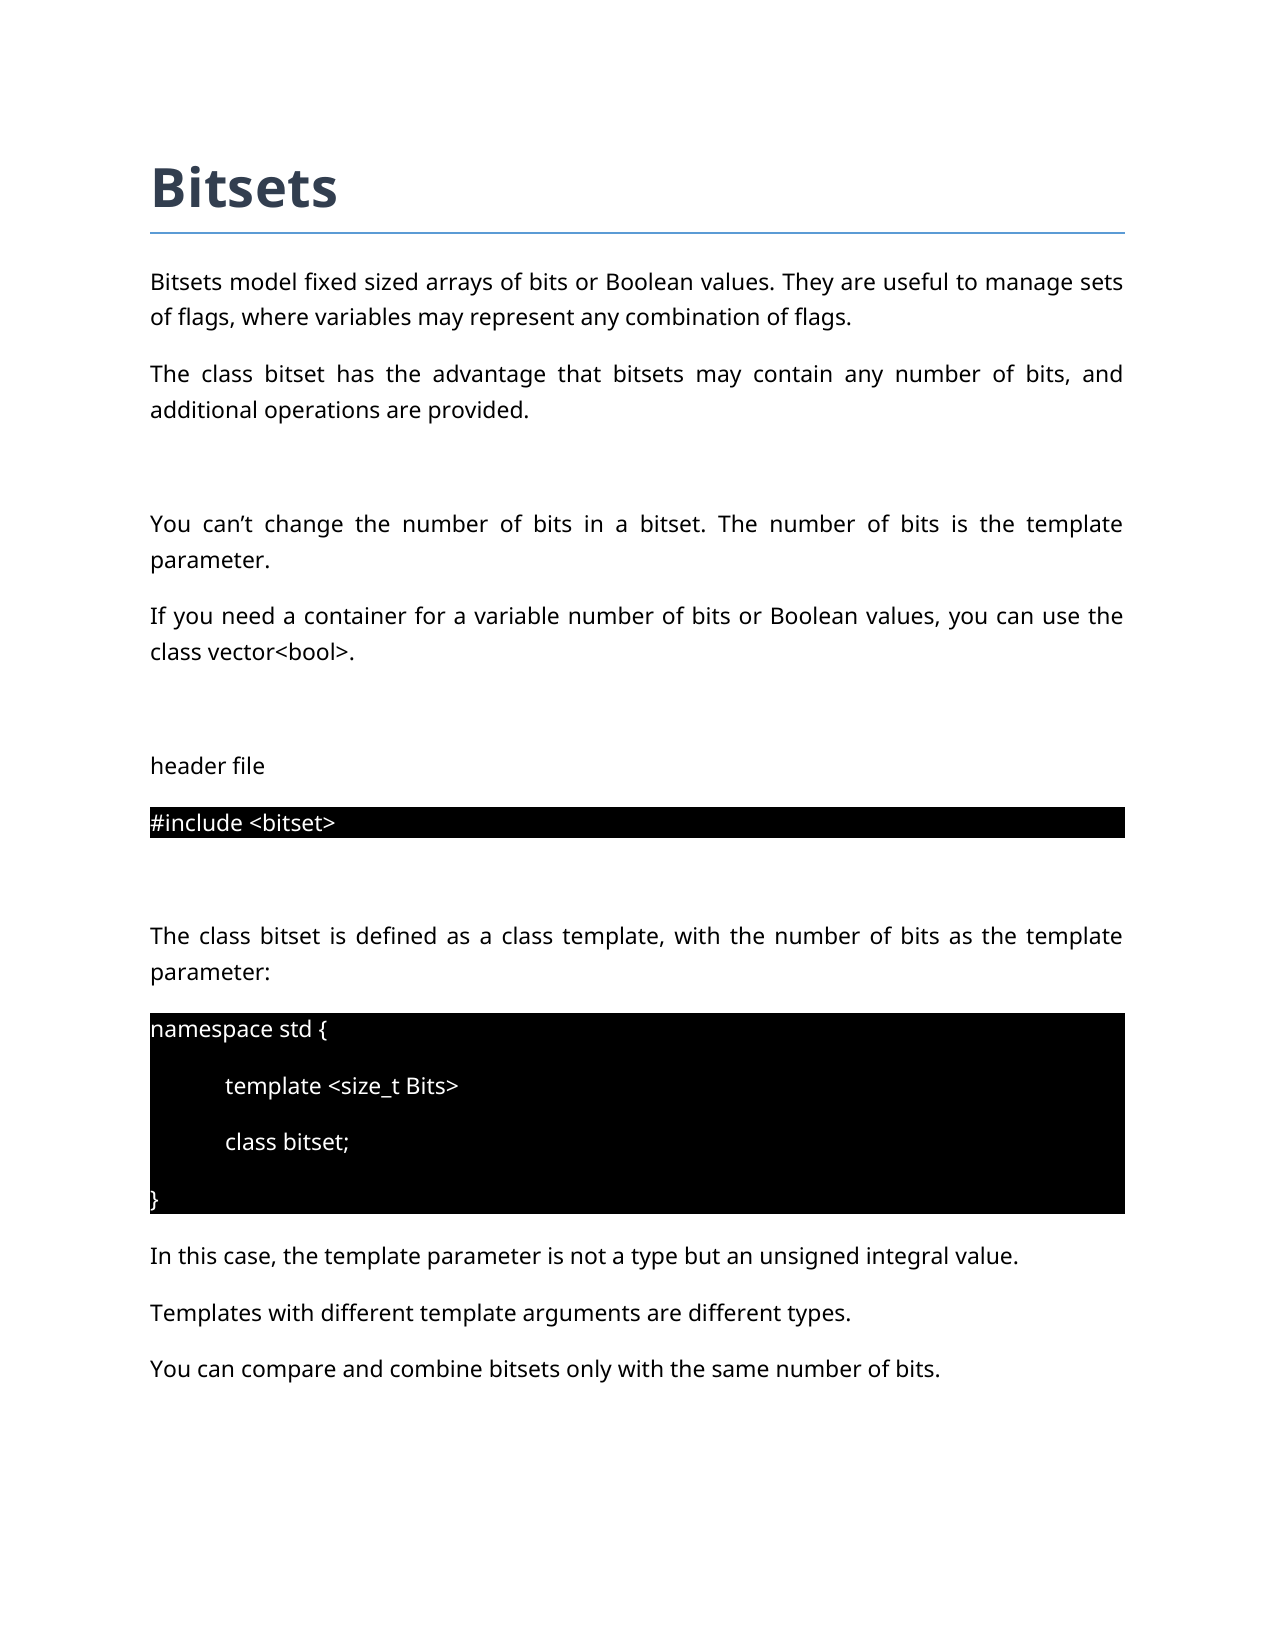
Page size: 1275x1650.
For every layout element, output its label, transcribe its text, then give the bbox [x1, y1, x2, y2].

text In this case, the template parameter is not a type but an unsigned integral value. [150, 1240, 1125, 1271]
text #include <bitset> [150, 807, 1125, 838]
text Templates with different template arguments are different types. [150, 1297, 1125, 1328]
text class bitset; [150, 1126, 1125, 1158]
text The class bitset has the advantage that bitsets may contain any number of bits, and additional operations are provided. [150, 358, 1125, 425]
text header file [150, 750, 1125, 781]
text namespace std { [150, 1013, 1125, 1044]
text You can compare and combine bitsets only with the same number of bits. [150, 1353, 1125, 1385]
text The class bitset is defined as a class template, with the number of bits as the template parameter: [150, 920, 1125, 987]
text If you need a container for a variable number of bits or Boolean values, you can use the class vector<bool>. [150, 600, 1125, 667]
title Bitsets [150, 150, 1125, 232]
text } [150, 1183, 1125, 1214]
text Bitsets model fixed sized arrays of bits or Boolean values. They are useful to manage sets of flags, where variables may represent any combination of flags. [150, 265, 1125, 333]
text template <size_t Bits> [150, 1069, 1125, 1101]
text You can’t change the number of bits in a bitset. The number of bits is the template parameter. [150, 508, 1125, 575]
